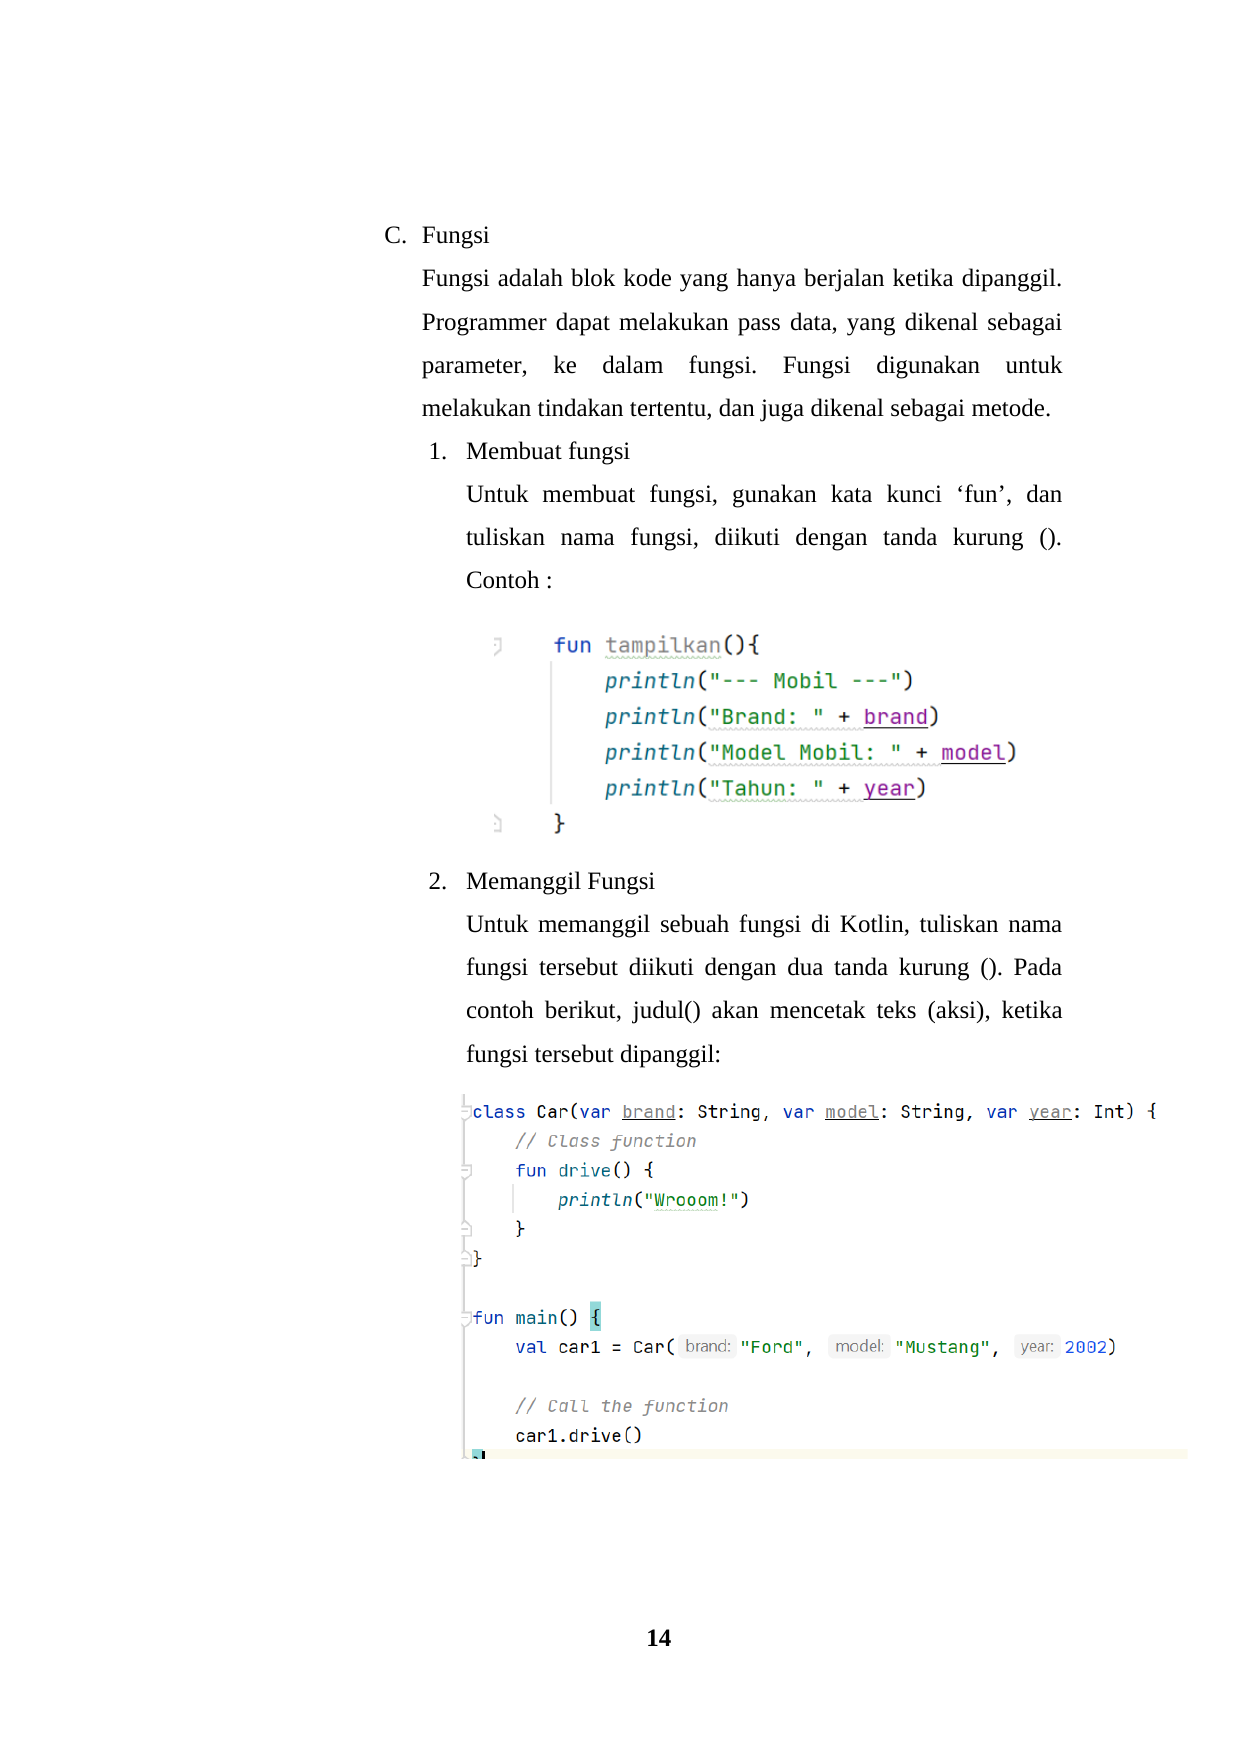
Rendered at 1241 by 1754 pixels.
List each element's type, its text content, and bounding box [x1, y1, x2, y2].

list Fungsi adalah blok kode yang hanya berjalan ketika dipanggil. Programmer dapat melakukan pass data, yang dikenal sebagai parameter, ke dalam fungsi. Fungsi digunakan untuk melakukan tindakan tertentu, dan juga dikenal sebagai metode. [422, 263, 1063, 422]
list Untuk membuat fungsi, gunakan kata kunci ‘fun’, dan tuliskan nama fungsi, diikuti dengan tanda kurung (). Contoh : [466, 479, 1063, 594]
list Fungsi [384, 220, 1063, 249]
picture [494, 621, 1036, 840]
list Memanggil Fungsi [428, 866, 1063, 895]
list Untuk memanggil sebuah fungsi di Kotlin, tuliskan nama fungsi tersebut diikuti dengan dua tanda kurung (). Pada contoh berikut, judul() akan mencetak teks (aksi), ketika fungsi tersebut dipanggil: [466, 909, 1063, 1067]
picture [461, 1094, 1188, 1459]
list Membuat fungsi [428, 436, 1063, 465]
